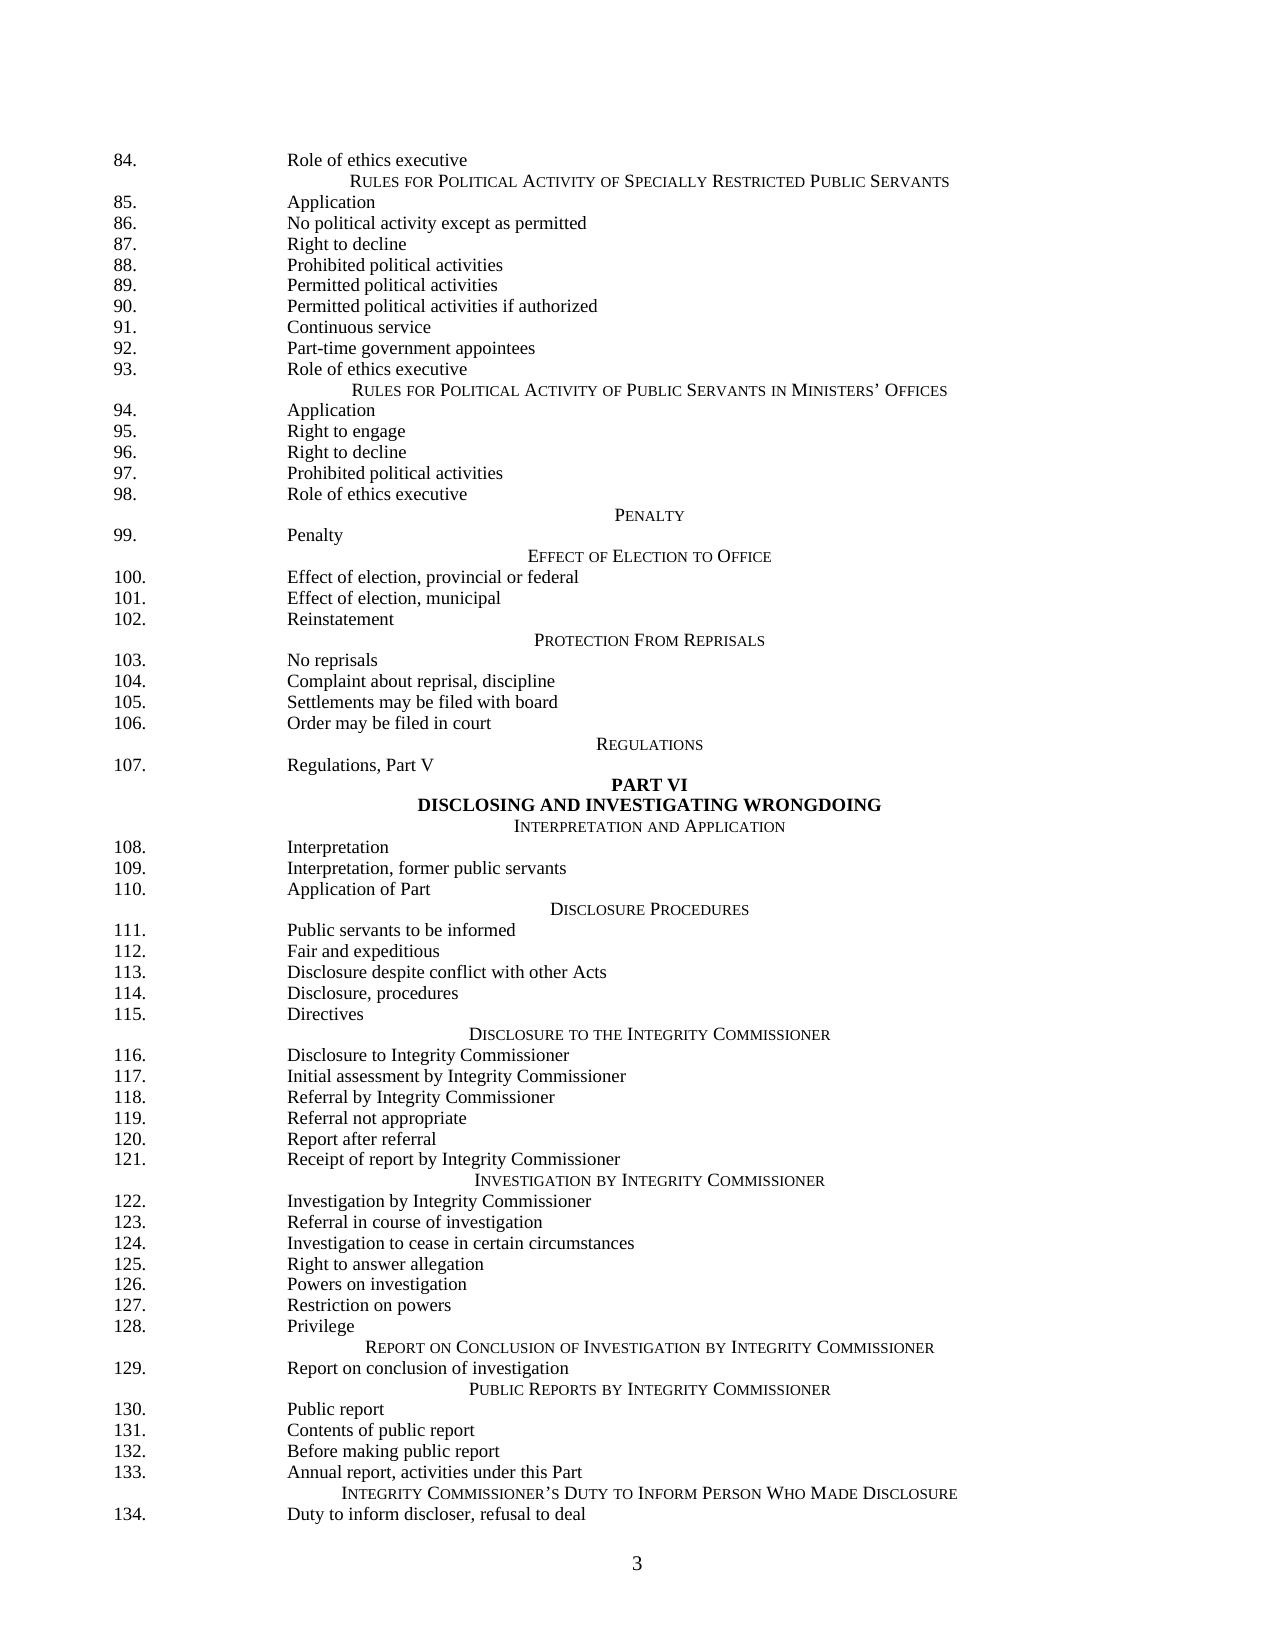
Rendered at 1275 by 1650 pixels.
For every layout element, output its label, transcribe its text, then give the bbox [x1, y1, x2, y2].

table_cell 127. [113, 1295, 287, 1316]
table_cell Role of ethics executive [287, 483, 1186, 504]
table_cell 100. [113, 567, 287, 587]
table_cell Right to answer allegation [287, 1253, 1186, 1274]
table_cell 114. [113, 982, 287, 1003]
table_cell Prohibited political activities [287, 254, 1186, 275]
table_cell 86. [113, 213, 287, 233]
table_cell No political activity except as permitted [287, 213, 1186, 233]
table_cell 131. [113, 1420, 287, 1441]
table_cell Effect of election, provincial or federal [287, 567, 1186, 587]
table_cell 117. [113, 1066, 287, 1086]
table_cell 98. [113, 483, 287, 504]
table_cell No reprisals [287, 650, 1186, 671]
table_cell Role of ethics executive [287, 150, 1186, 171]
table_cell 85. [113, 192, 287, 212]
table_cell Interpretation, former public servants [287, 857, 1186, 878]
table_cell Rules for Political Activity of Public Servants in Ministers’ Offices [113, 379, 1186, 400]
table_cell 118. [113, 1086, 287, 1107]
table_cell Right to decline [287, 442, 1186, 462]
table_cell 88. [113, 254, 287, 275]
table_cell 91. [113, 317, 287, 337]
table_cell Penalty [287, 525, 1186, 546]
table_cell Order may be filed in court [287, 713, 1186, 733]
table_cell Effect of Election to Office [113, 546, 1186, 567]
table_cell 101. [113, 588, 287, 608]
table_cell Interpretation [287, 836, 1186, 857]
table_cell Referral in course of investigation [287, 1211, 1186, 1232]
table_cell 106. [113, 713, 287, 733]
table_cell 87. [113, 233, 287, 254]
table_cell Public Reports by Integrity Commissioner [113, 1378, 1186, 1399]
table_cell Application [287, 192, 1186, 212]
table_cell Application [287, 400, 1186, 421]
table_cell 115. [113, 1003, 287, 1024]
table_cell Annual report, activities under this Part [287, 1461, 1186, 1482]
table_cell Disclosure despite conflict with other Acts [287, 961, 1186, 982]
table_cell Referral not appropriate [287, 1107, 1186, 1128]
table_cell 121. [113, 1149, 287, 1170]
table_cell 95. [113, 421, 287, 442]
table_cell 119. [113, 1107, 287, 1128]
table_cell Permitted political activities if authorized [287, 296, 1186, 317]
table_cell Initial assessment by Integrity Commissioner [287, 1066, 1186, 1086]
table_cell Fair and expeditious [287, 941, 1186, 961]
table_cell Interpretation and Application [113, 816, 1186, 836]
table_cell Right to decline [287, 233, 1186, 254]
table_cell 99. [113, 525, 287, 546]
table_cell Settlements may be filed with board [287, 692, 1186, 712]
table_cell 129. [113, 1357, 287, 1378]
table_cell Report on conclusion of investigation [287, 1357, 1186, 1378]
table_cell 132. [113, 1441, 287, 1461]
table_cell Privilege [287, 1316, 1186, 1336]
table_cell Disclosure Procedures [113, 899, 1186, 920]
table_cell 116. [113, 1045, 287, 1066]
table_cell 122. [113, 1191, 287, 1211]
table_cell 84. [113, 150, 287, 171]
table_cell Right to engage [287, 421, 1186, 442]
table_cell Application of Part [287, 878, 1186, 899]
table_cell Disclosure to Integrity Commissioner [287, 1045, 1186, 1066]
table_cell 109. [113, 857, 287, 878]
table_cell Public report [287, 1399, 1186, 1420]
table_cell Investigation by Integrity Commissioner [113, 1170, 1186, 1191]
table_cell Receipt of report by Integrity Commissioner [287, 1149, 1186, 1170]
table_cell 107. [113, 754, 287, 775]
table_cell Role of ethics executive [287, 358, 1186, 379]
table_cell 126. [113, 1274, 287, 1295]
table_cell 128. [113, 1316, 287, 1336]
table_cell Effect of election, municipal [287, 588, 1186, 608]
table_cell 125. [113, 1253, 287, 1274]
table_cell Directives [287, 1003, 1186, 1024]
table_cell 97. [113, 463, 287, 483]
table_cell Referral by Integrity Commissioner [287, 1086, 1186, 1107]
table_cell 104. [113, 671, 287, 692]
table_cell 124. [113, 1232, 287, 1253]
table_cell Complaint about reprisal, discipline [287, 671, 1186, 692]
table_cell Disclosure, procedures [287, 982, 1186, 1003]
table_cell Protection From Reprisals [113, 629, 1186, 650]
table_cell Duty to inform discloser, refusal to deal [287, 1503, 1186, 1524]
table_cell 111. [113, 920, 287, 941]
table_cell 90. [113, 296, 287, 317]
table_cell Continuous service [287, 317, 1186, 337]
table_cell Permitted political activities [287, 275, 1186, 296]
table_cell 112. [113, 941, 287, 961]
table_cell Part-time government appointees [287, 338, 1186, 358]
table_cell 92. [113, 338, 287, 358]
table_cell Report after referral [287, 1128, 1186, 1149]
table_cell Contents of public report [287, 1420, 1186, 1441]
table_cell Investigation by Integrity Commissioner [287, 1191, 1186, 1211]
table_cell Investigation to cease in certain circumstances [287, 1232, 1186, 1253]
table_cell 120. [113, 1128, 287, 1149]
table_cell Report on Conclusion of Investigation by Integrity Commissioner [113, 1336, 1186, 1357]
table_cell Restriction on powers [287, 1295, 1186, 1316]
table_cell 108. [113, 836, 287, 857]
table_cell 96. [113, 442, 287, 462]
table_cell Prohibited political activities [287, 463, 1186, 483]
table_cell Penalty [113, 504, 1186, 525]
table_cell 123. [113, 1211, 287, 1232]
table_cell 133. [113, 1461, 287, 1482]
table_cell Disclosure to the Integrity Commissioner [113, 1024, 1186, 1045]
table_cell Rules for Political Activity of Specially Restricted Public Servants [113, 171, 1186, 192]
table_cell 103. [113, 650, 287, 671]
table_cell Before making public report [287, 1441, 1186, 1461]
table_cell 110. [113, 878, 287, 899]
table_cell Public servants to be informed [287, 920, 1186, 941]
table_cell 130. [113, 1399, 287, 1420]
table_cell Powers on investigation [287, 1274, 1186, 1295]
table_cell 134. [113, 1503, 287, 1524]
table_cell 105. [113, 692, 287, 712]
table_cell 93. [113, 358, 287, 379]
table_cell Regulations [113, 733, 1186, 754]
table_cell Reinstatement [287, 608, 1186, 629]
table_cell 113. [113, 961, 287, 982]
table_cell 89. [113, 275, 287, 296]
table_cell Regulations, Part V [287, 754, 1186, 775]
table_cell PART VI DISCLOSING AND INVESTIGATING WRONGDOING [113, 775, 1186, 816]
table_cell 102. [113, 608, 287, 629]
table_cell 94. [113, 400, 287, 421]
table_cell Integrity Commissioner’s Duty to Inform Person Who Made Disclosure [113, 1482, 1186, 1503]
